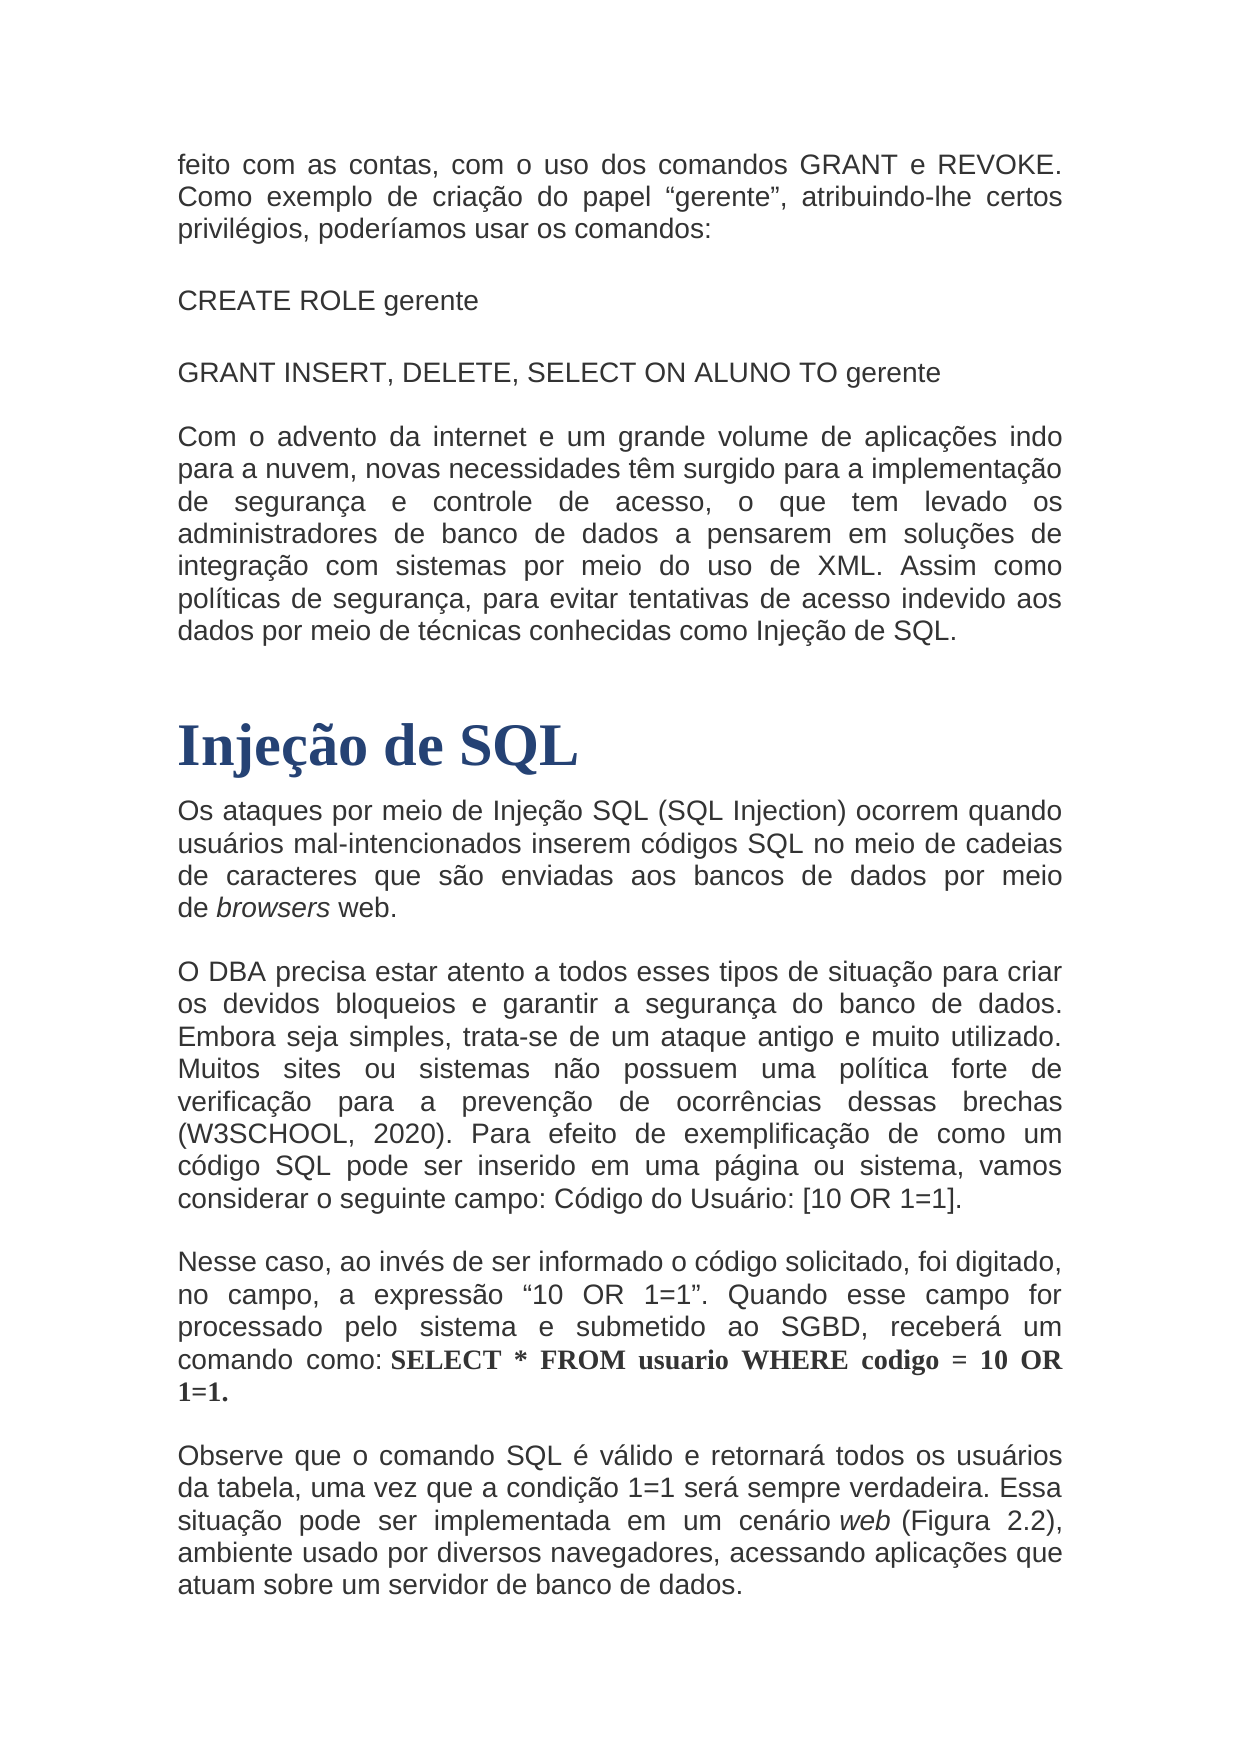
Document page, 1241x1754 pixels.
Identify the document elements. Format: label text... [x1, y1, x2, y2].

text GRANT INSERT, DELETE, SELECT ON ALUNO TO gerente [177, 348, 1063, 388]
text CREATE ROLE gerente [177, 276, 1063, 317]
subtitle Injeção de SQL [177, 709, 1063, 778]
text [177, 148, 1063, 245]
text Observe que o comando SQL é válido e retornará todos os usuários da tabela, uma vez que a condição 1=1 será sempre verdadeira. Essa situação pode ser implementada em um cenário web (Figura 2.2), ambiente usado por diversos navegadores, acessando aplicações que atuam sobre um servidor de banco de dados. [177, 1439, 1063, 1601]
text O DBA precisa estar atento a todos esses tipos de situação para criar os devidos bloqueios e garantir a segurança do banco de dados. Embora seja simples, trata-se de um ataque antigo e muito utilizado. Muitos sites ou sistemas não possuem uma política forte de verificação para a prevenção de ocorrências dessas brechas (W3SCHOOL, 2020). Para efeito de exemplificação de como um código SQL pode ser inserido em uma página ou sistema, vamos considerar o seguinte campo: Código do Usuário: [10 OR 1=1]. [177, 955, 1063, 1214]
text Com o advento da internet e um grande volume de aplicações indo para a nuvem, novas necessidades têm surgido para a implementação de segurança e controle de acesso, o que tem levado os administradores de banco de dados a pensarem em soluções de integração com sistemas por meio do uso de XML. Assim como políticas de segurança, para evitar tentativas de acesso indevido aos dados por meio de técnicas conhecidas como Injeção de SQL. [177, 420, 1063, 647]
text Nesse caso, ao invés de ser informado o código solicitado, foi digitado, no campo, a expressão “10 OR 1=1”. Quando esse campo for processado pelo sistema e submetido ao SGBD, receberá um comando como: SELECT * FROM usuario WHERE codigo = 10 OR 1=1. [177, 1245, 1063, 1407]
text Os ataques por meio de Injeção SQL (SQL Injection) ocorrem quando usuários mal-intencionados inserem códigos SQL no meio de cadeias de caracteres que são enviadas aos bancos de dados por meio de browsers web. [177, 794, 1063, 924]
